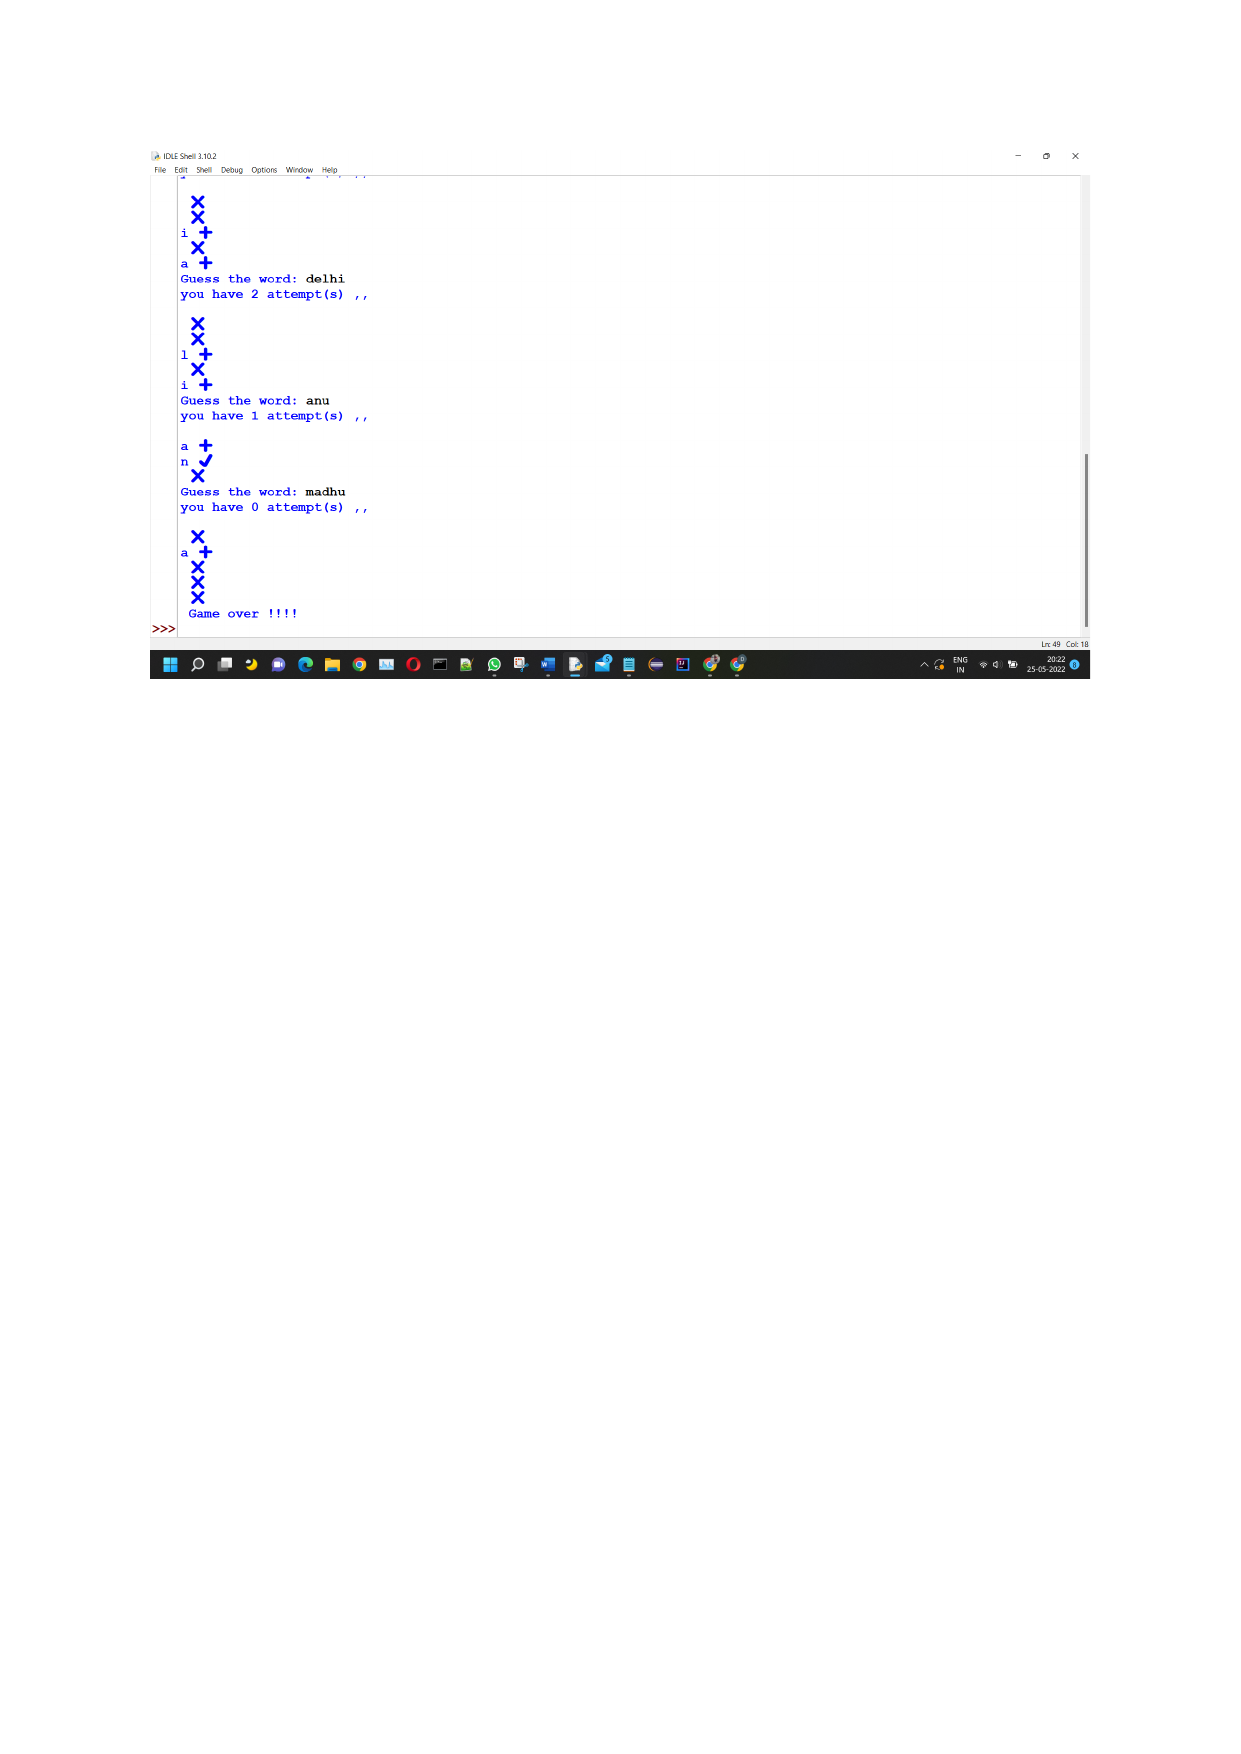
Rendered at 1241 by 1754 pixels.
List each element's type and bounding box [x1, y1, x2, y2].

picture [150, 150, 1091, 679]
